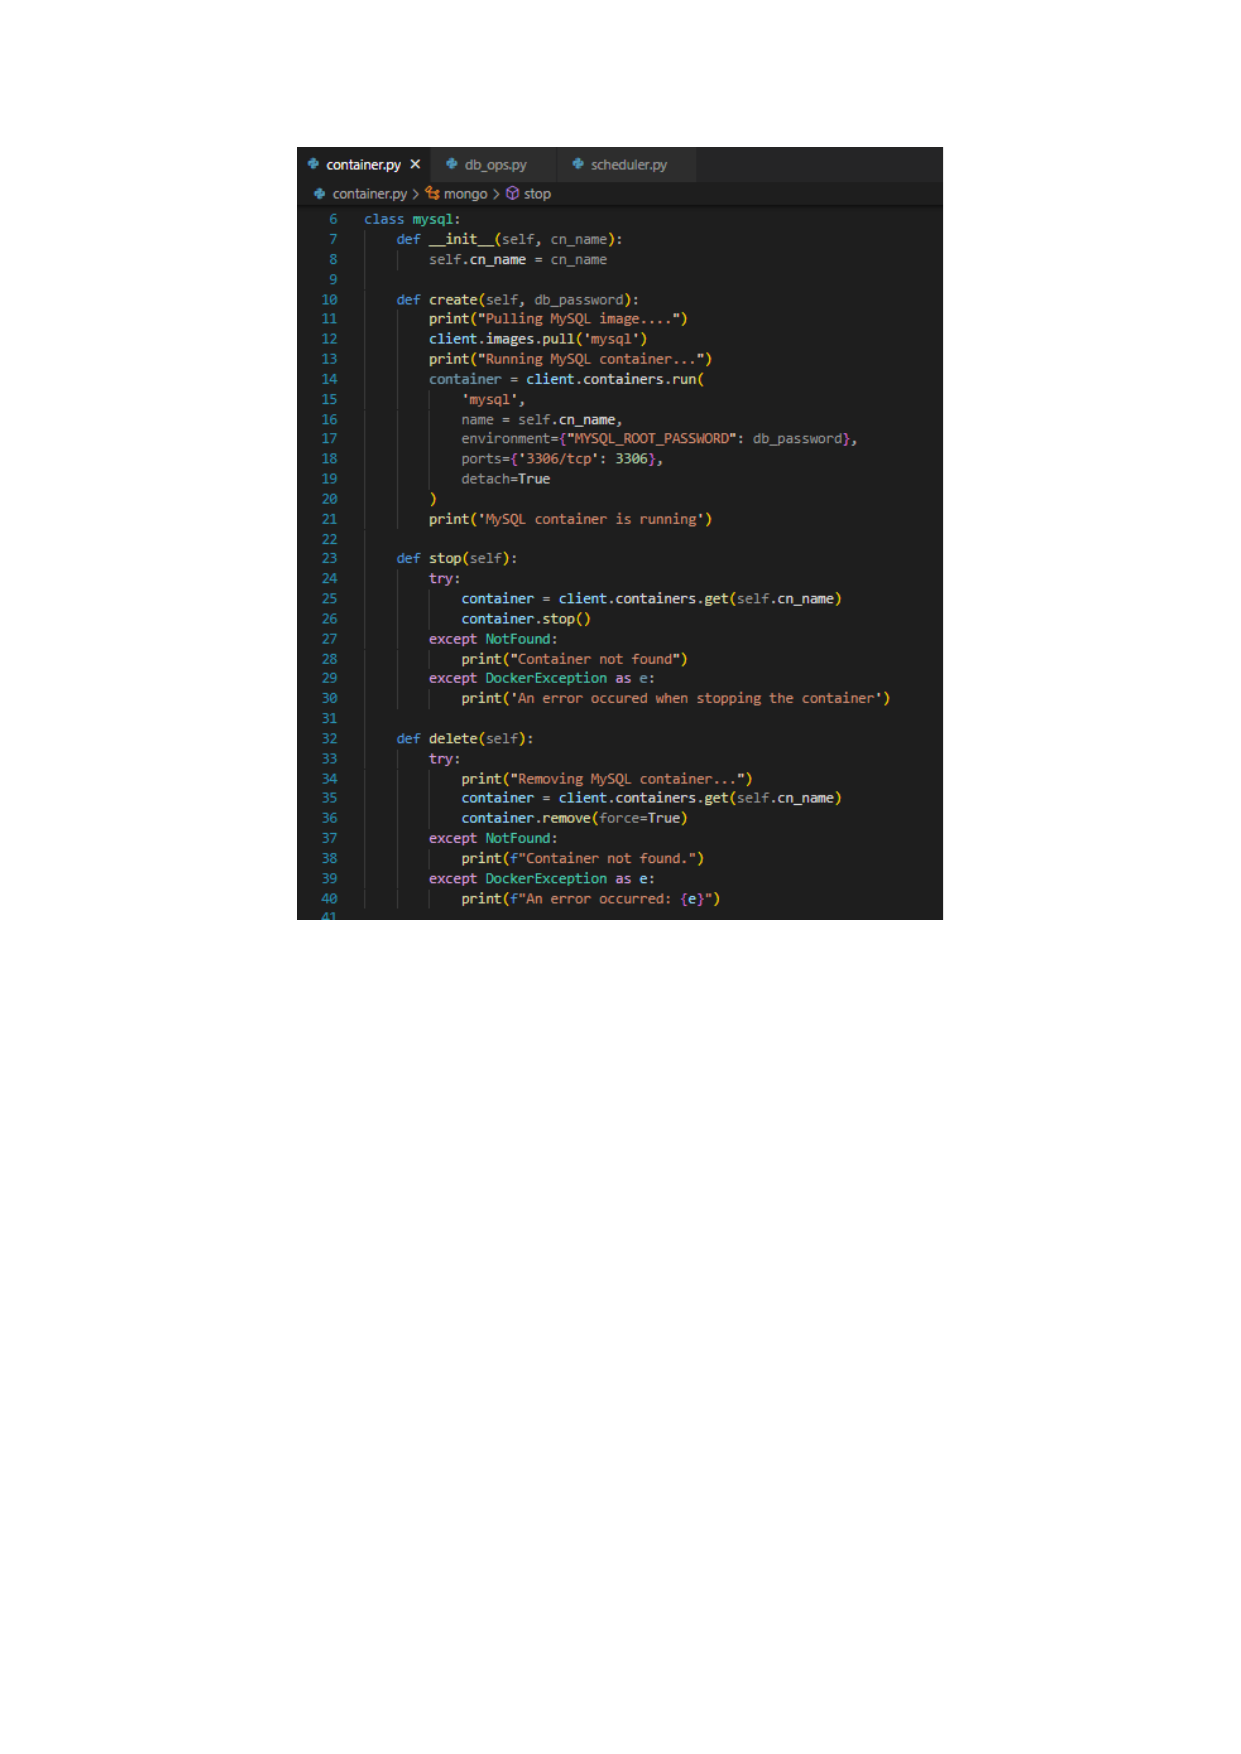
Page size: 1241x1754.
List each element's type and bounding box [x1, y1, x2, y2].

picture [297, 147, 944, 920]
